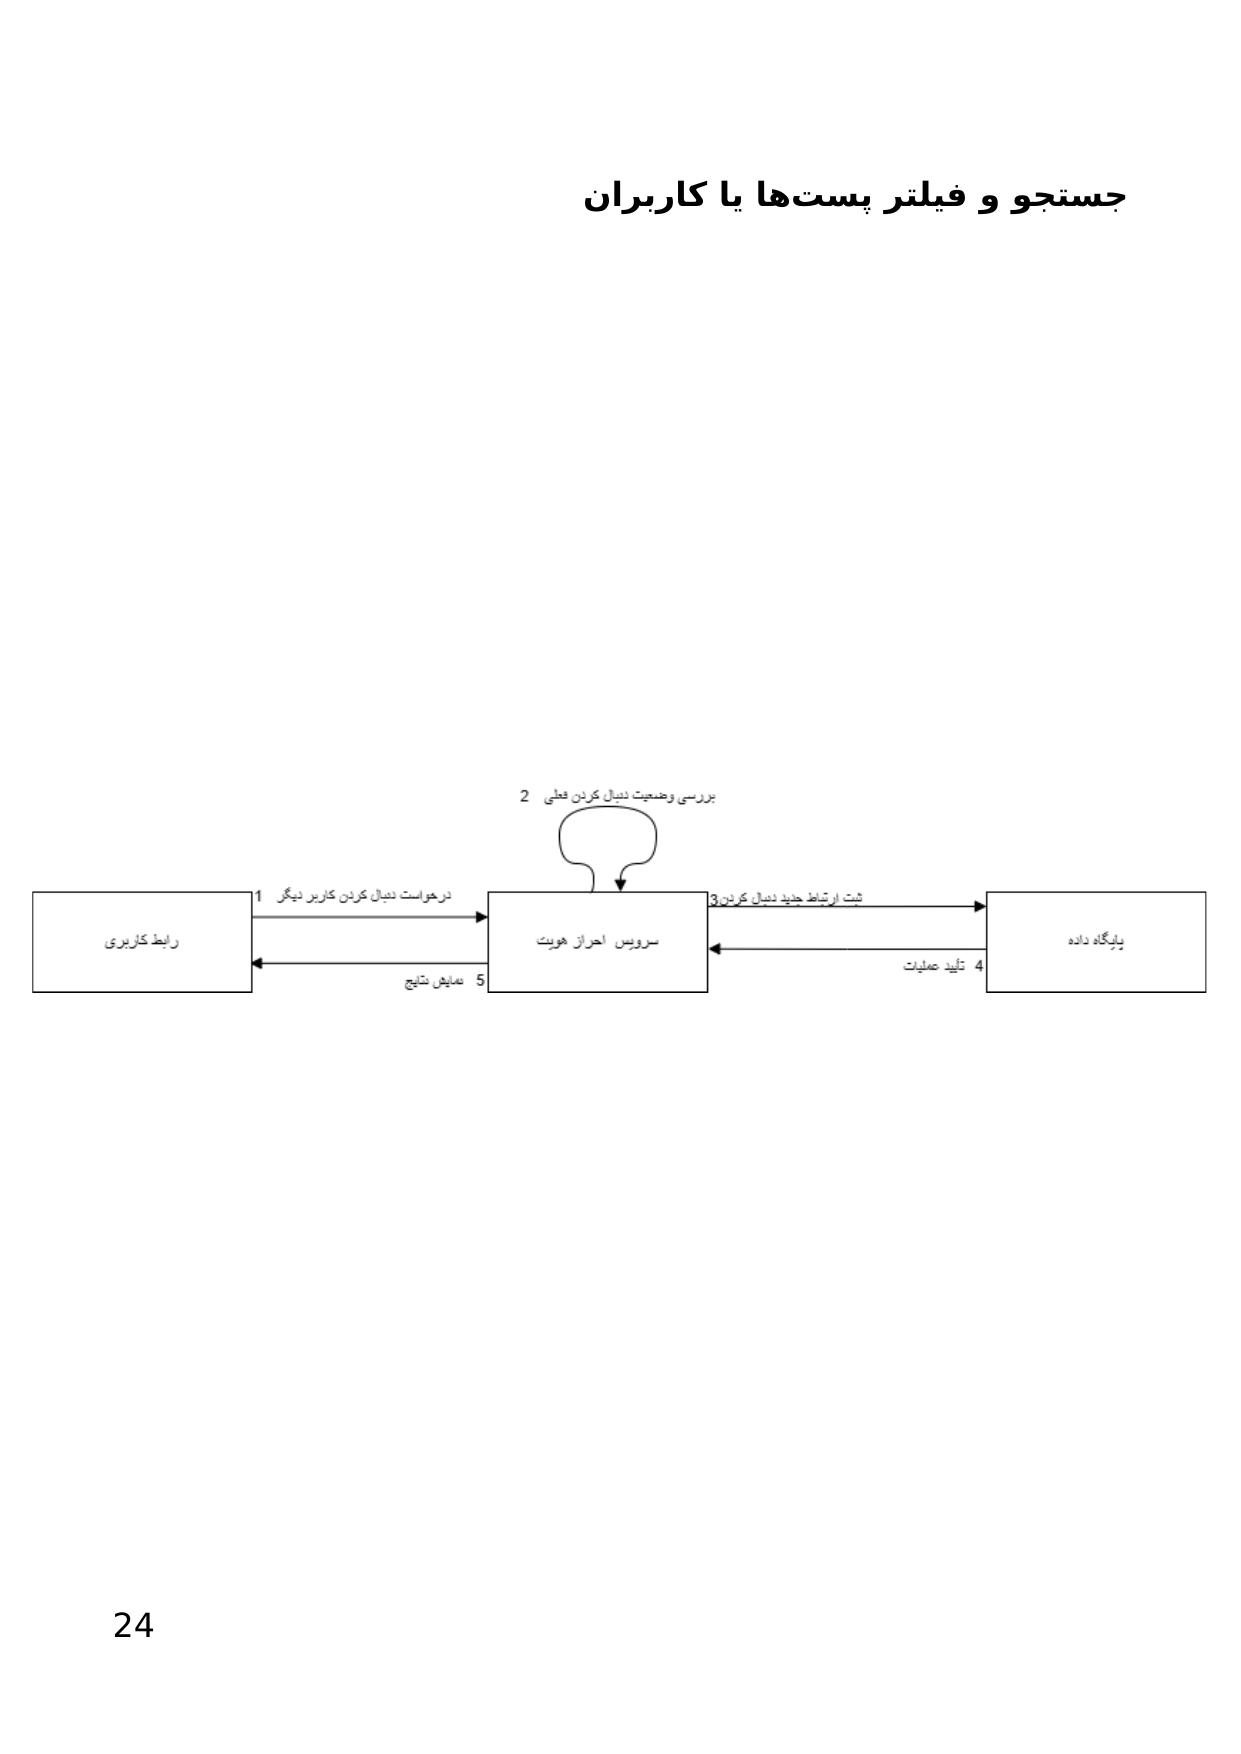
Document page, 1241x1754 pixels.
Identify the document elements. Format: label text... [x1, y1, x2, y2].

subtitle جستجو و فیلتر پست‌ها یا کاربران [112, 175, 1128, 214]
picture [32, 786, 1207, 993]
